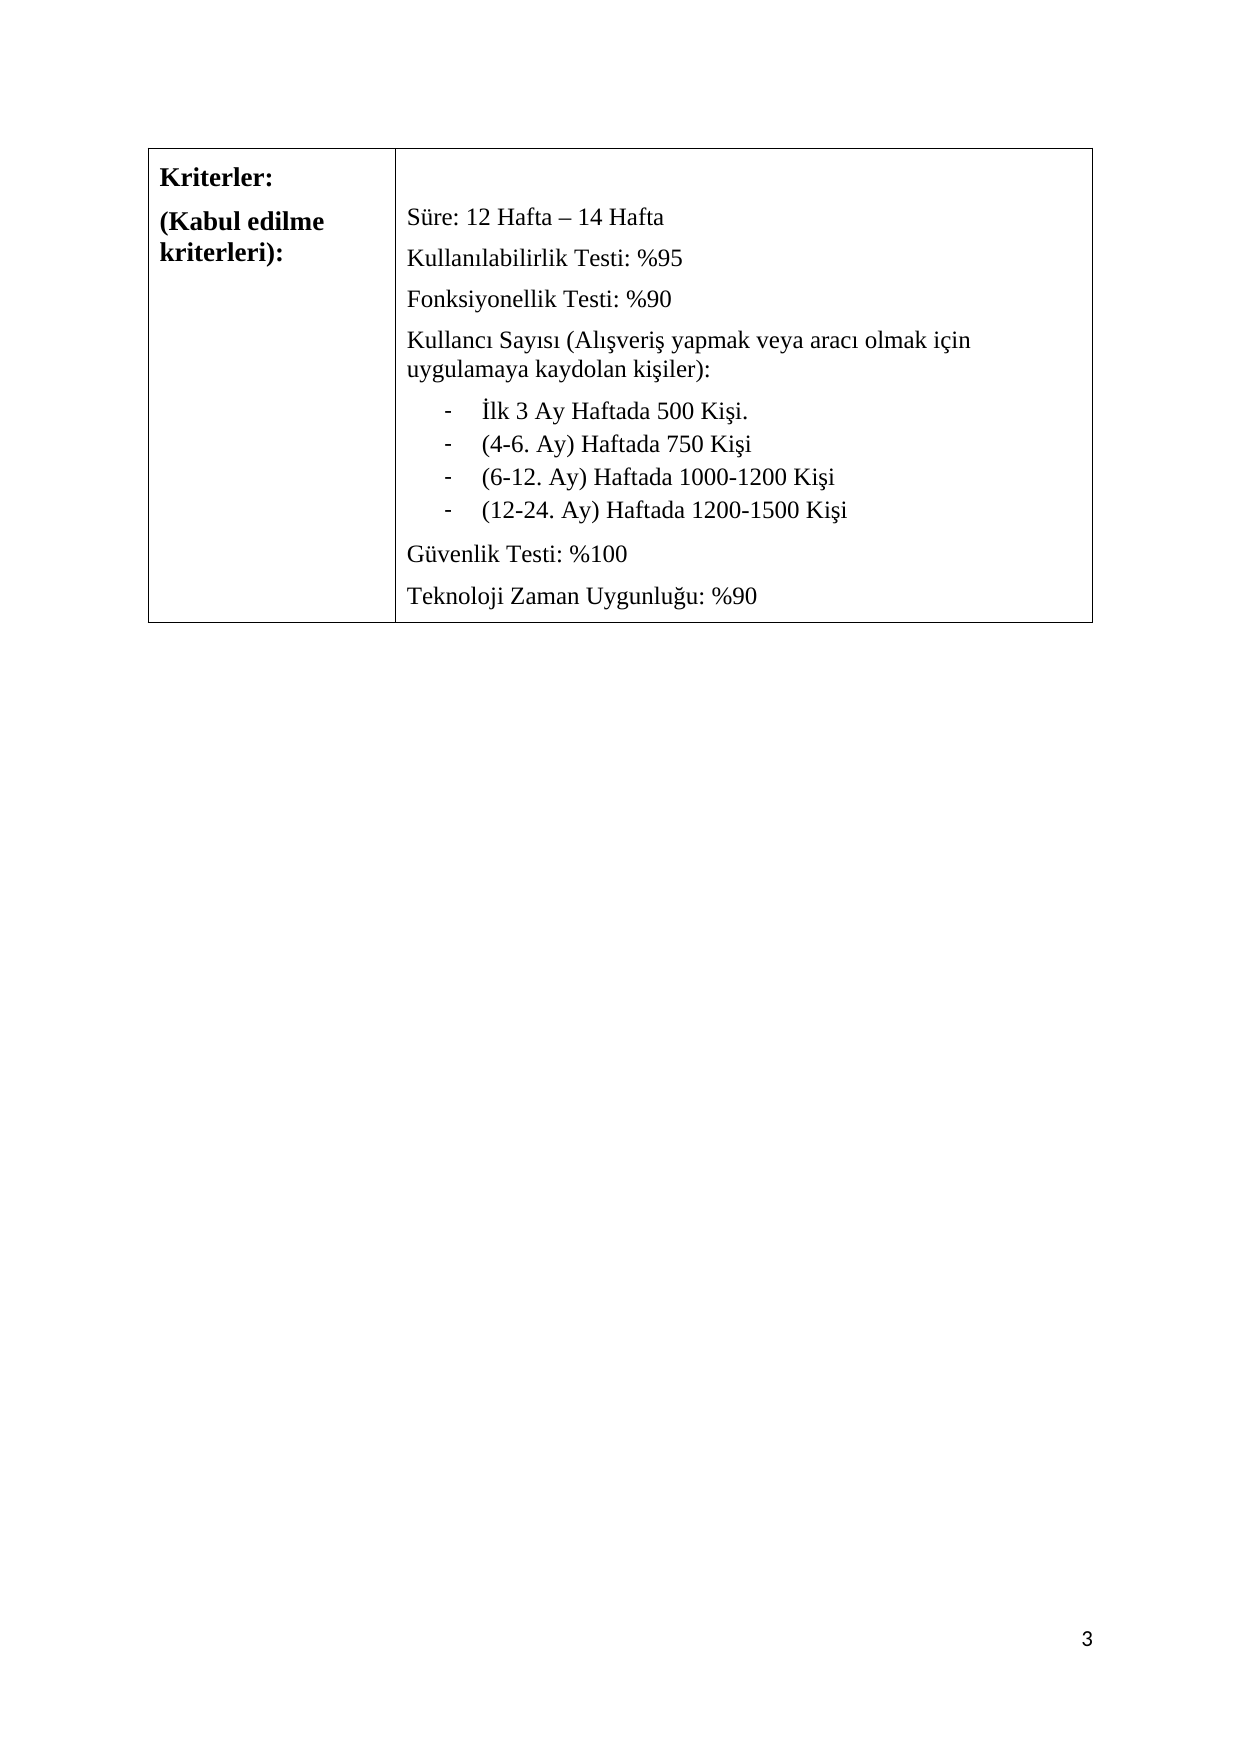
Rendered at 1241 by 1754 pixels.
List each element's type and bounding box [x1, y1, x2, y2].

table_cell [396, 149, 1092, 622]
table_cell [149, 149, 395, 622]
